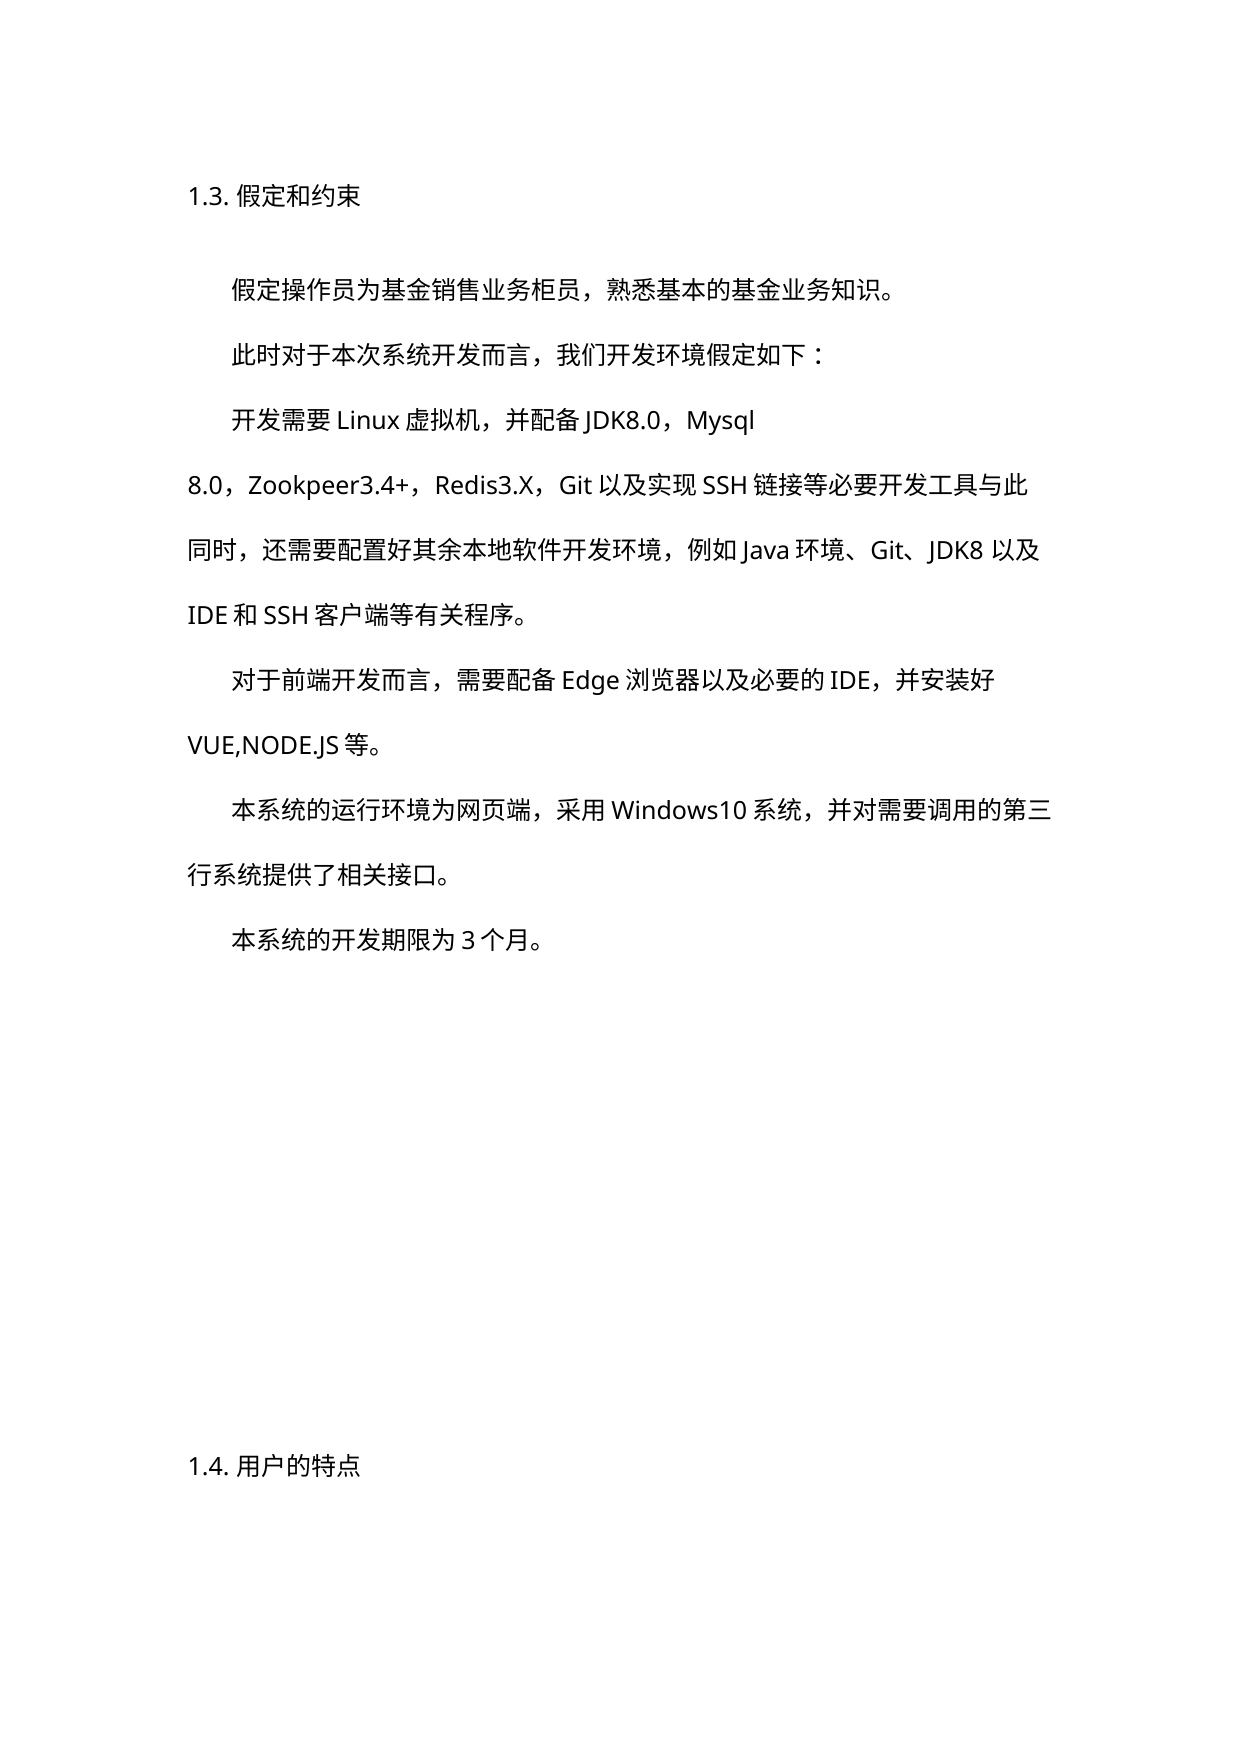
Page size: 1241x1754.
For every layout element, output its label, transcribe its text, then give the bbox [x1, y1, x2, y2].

list 本系统的开发期限为3个月。 [187, 906, 1053, 971]
list 对于前端开发而言，需要配备Edge浏览器以及必要的IDE，并安装好VUE,NODE.JS等。 [187, 646, 1053, 776]
text 1.4. 用户的特点 [187, 1432, 1053, 1497]
list 本系统的运行环境为网页端，采用Windows10系统，并对需要调用的第三行系统提供了相关接口。 [187, 776, 1053, 906]
list 此时对于本次系统开发而言，我们开发环境假定如下 ： [187, 321, 1053, 386]
list 开发需要Linux虚拟机，并配备JDK8.0，Mysql 8.0，Zookpeer3.4+，Redis3.X，Git以及实现SSH链接等必要开发工具与此同时，还需要配置好其余本地软件开发环境，例如Java环境、Git、JDK8 以及IDE和SSH客户端等有关程序。 [187, 386, 1053, 646]
list 假定操作员为基金销售业务柜员，熟悉基本的基金业务知识。 [187, 256, 1053, 321]
text 1.3. 假定和约束 [187, 162, 1053, 227]
